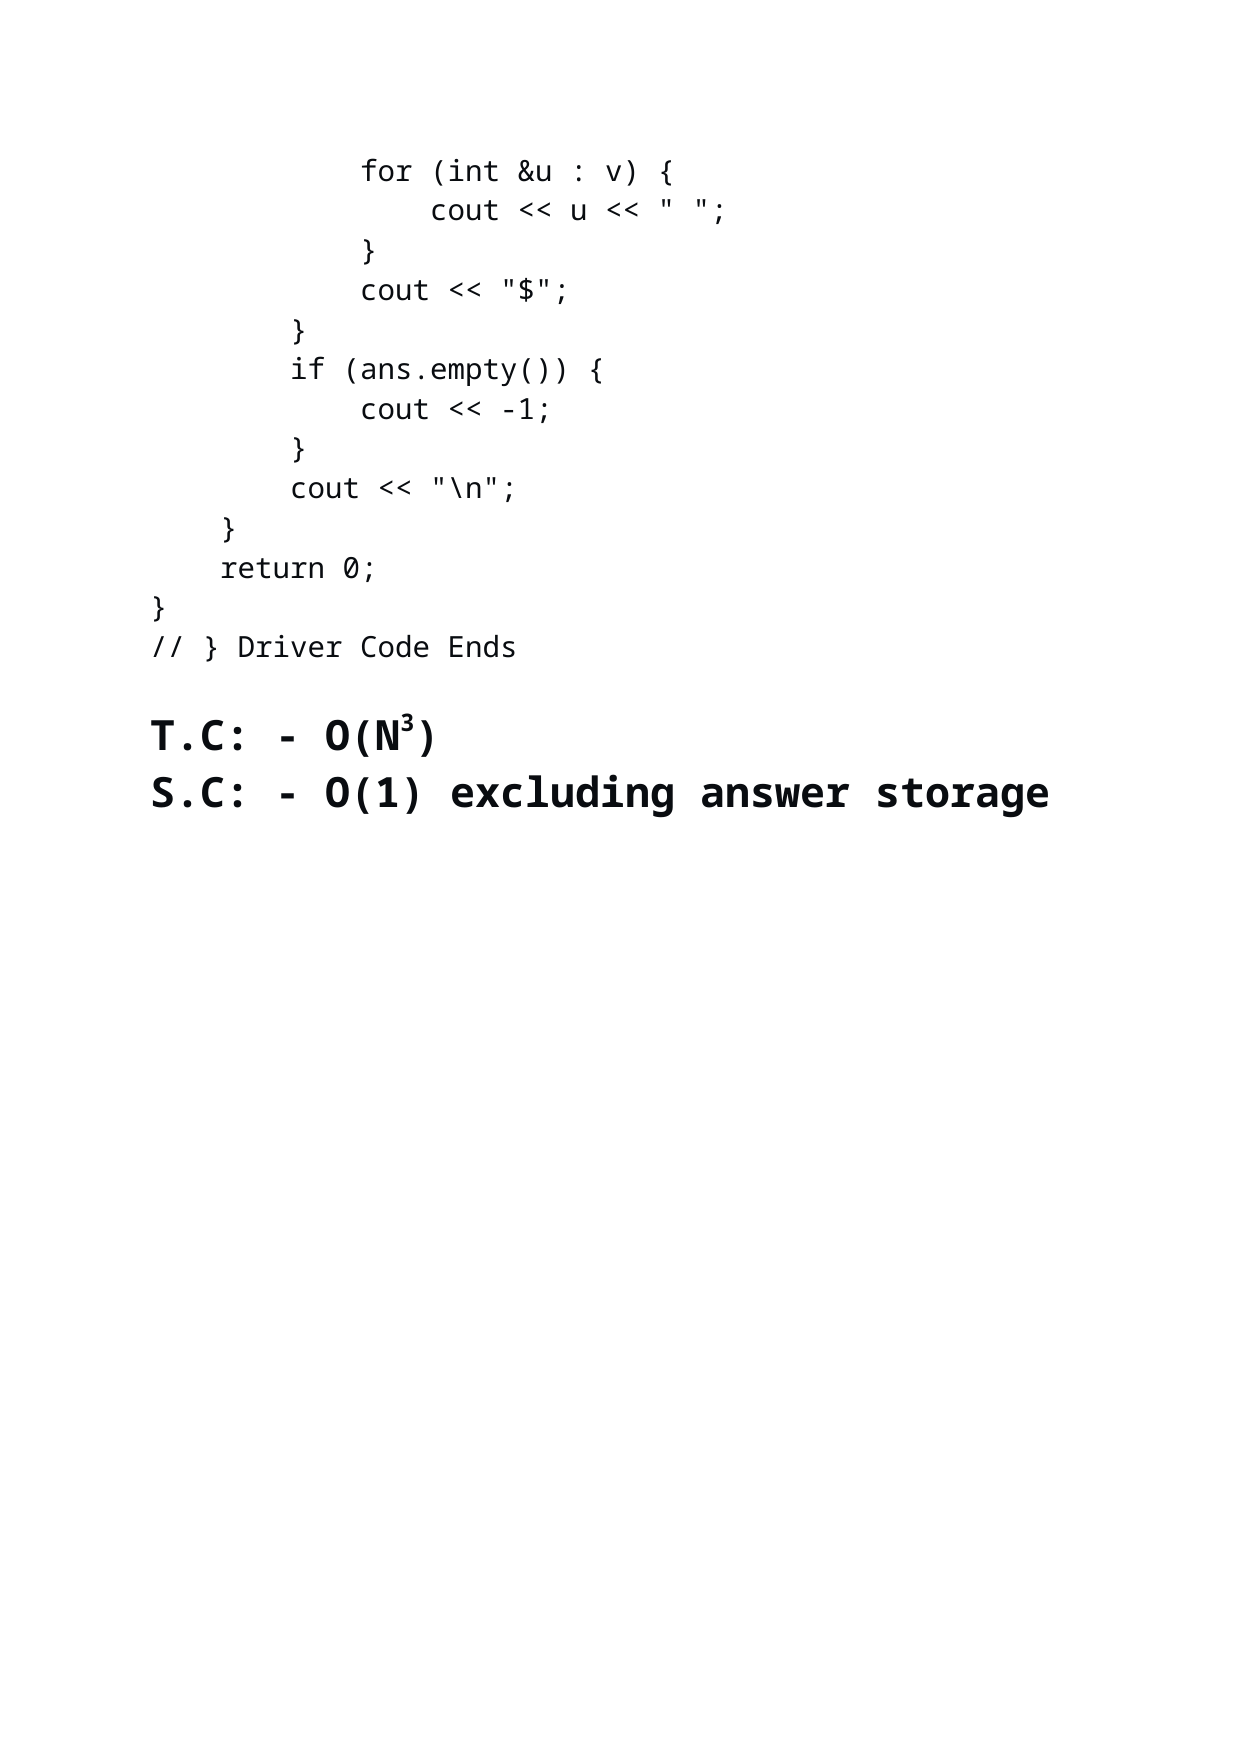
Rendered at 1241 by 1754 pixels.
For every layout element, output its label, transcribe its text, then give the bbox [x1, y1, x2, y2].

text for (int &u : v) { [150, 150, 1090, 190]
text cout << "\n"; [150, 467, 1090, 507]
text S.C: - O(1) excluding answer storage [150, 762, 1090, 819]
text } [150, 428, 1090, 467]
text if (ans.empty()) { [150, 348, 1090, 388]
text } [150, 587, 1090, 626]
text } [150, 507, 1090, 547]
text T.C: - O(N3) [150, 706, 1090, 762]
text } [150, 229, 1090, 269]
text return 0; [150, 547, 1090, 587]
text } [150, 309, 1090, 348]
text cout << u << " "; [150, 190, 1090, 229]
text cout << -1; [150, 388, 1090, 428]
text // } Driver Code Ends [150, 626, 1090, 666]
text cout << "$"; [150, 269, 1090, 309]
